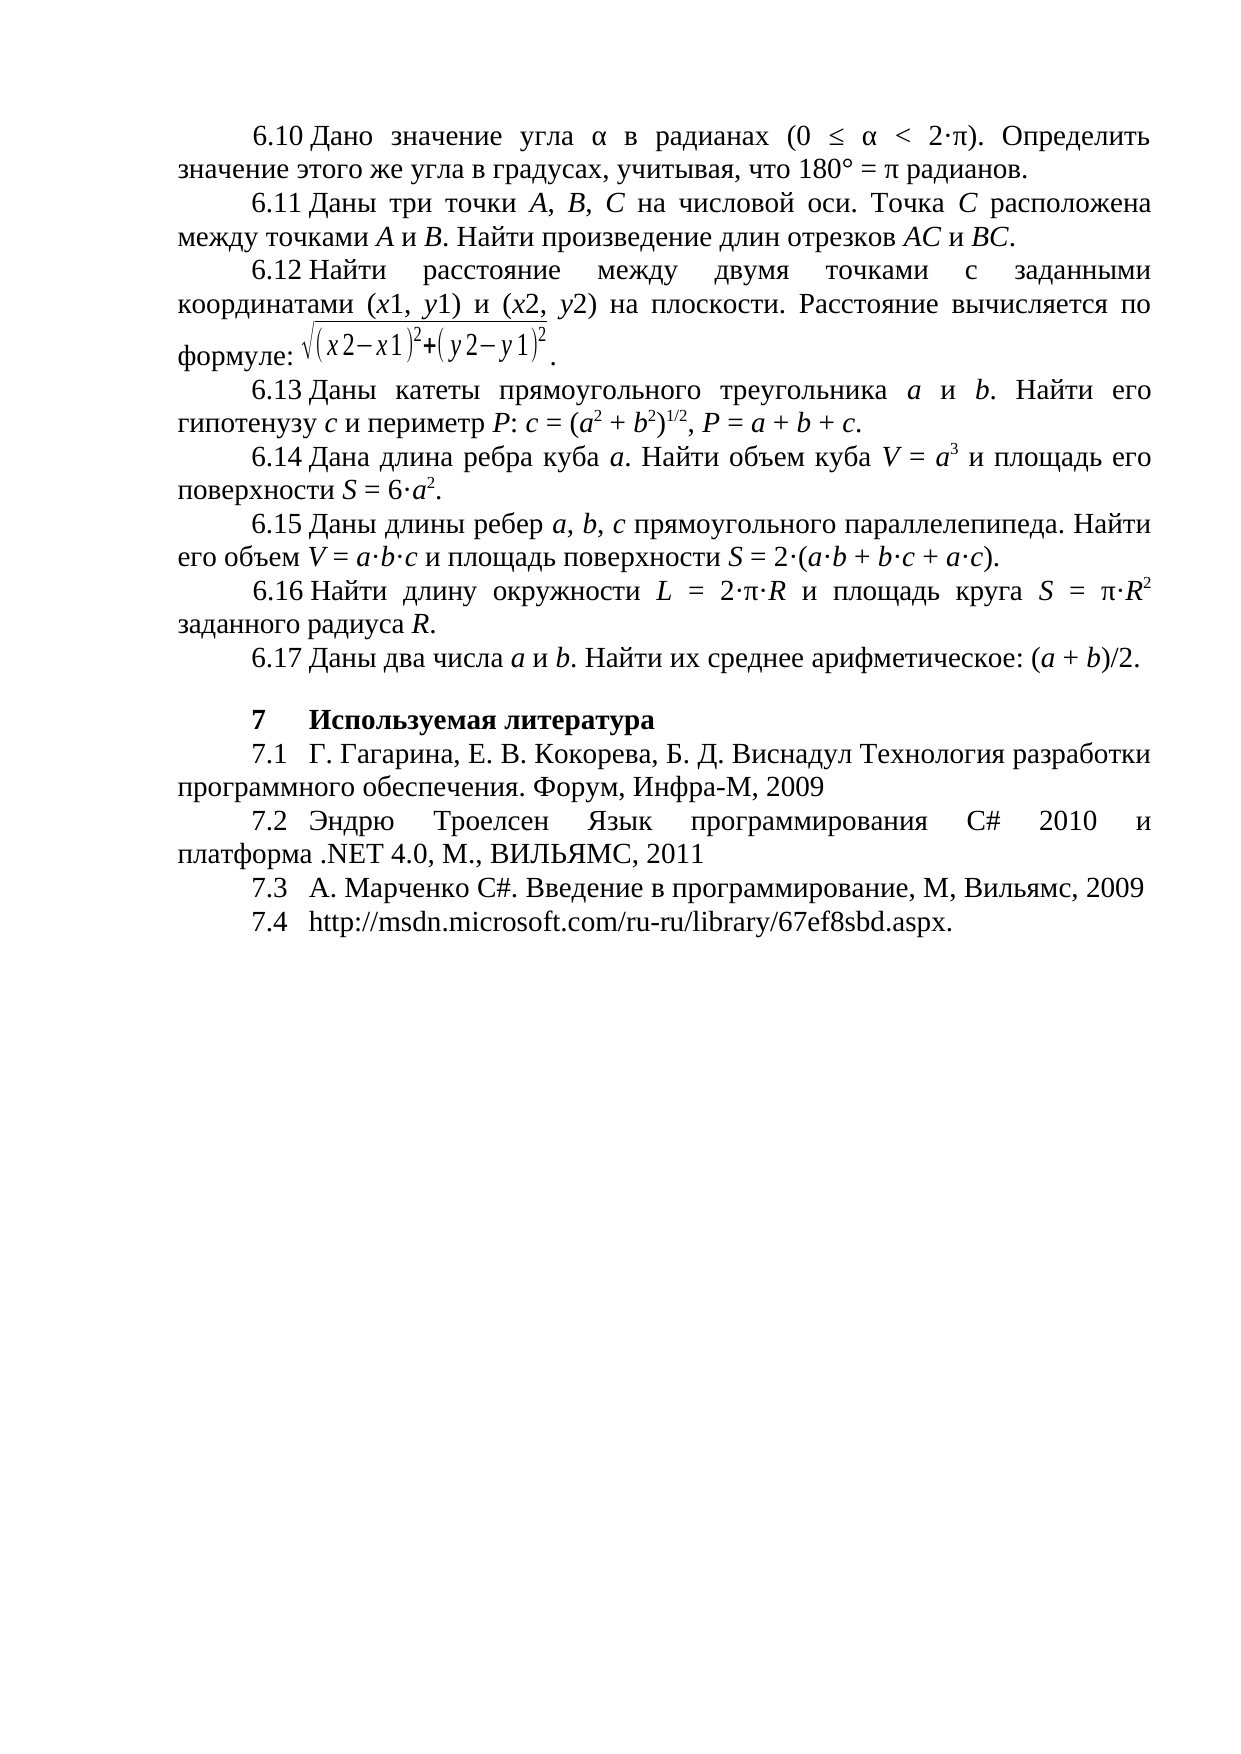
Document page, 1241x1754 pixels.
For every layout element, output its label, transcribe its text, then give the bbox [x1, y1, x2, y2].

text 6.13 Даны катеты прямоугольного треугольника a и b. Найти его гипотенузу c и периметр P: c = (a2 + b2)1/2, P = a + b + c. [177, 372, 1152, 439]
text 7.4 http://msdn.microsoft.com/ru-ru/library/67ef8sbd.aspx. [177, 904, 1152, 937]
text 6.12 Найти расстояние между двумя точками с заданными координатами (x1, y1) и (x2, y2) на плоскости. Расстояние вычисляется по формуле: . [177, 252, 1152, 372]
text 7.3 А. Марченко C#. Введение в программирование, М, Вильямс, 2009 [177, 870, 1152, 904]
text 6.14 Дана длина ребра куба a. Найти объем куба V = a3 и площадь его поверхности S = 6·a2. [177, 439, 1152, 506]
text 6.16 Найти длину окружности L = 2·π·R и площадь круга S = π·R2 заданного радиуса R. [177, 573, 1152, 640]
text 6.15 Даны длины ребер a, b, c прямоугольного параллелепипеда. Найти его объем V = a·b·c и площадь поверхности S = 2·(a·b + b·c + a·c). [177, 506, 1152, 573]
text 6.10 Дано значение угла α в радианах (0 ≤ α < 2·π). Определить значение этого же угла в градусах, учитывая, что 180° = π радианов. [177, 118, 1152, 185]
text 6.11 Даны три точки A, B, C на числовой оси. Точка C расположена между точками A и B. Найти произведение длин отрезков AC и BC. [177, 185, 1152, 252]
text 7.2 Эндрю Троелсен Язык программирования С# 2010 и платформа .NET 4.0, М., ВИЛЬЯМС, 2011 [177, 803, 1152, 870]
text 7.1 Г. Гагарина, Е. В. Кокорева, Б. Д. Виснадул Технология разработки программного обеспечения. Форум, Инфра-М, 2009 [177, 736, 1152, 803]
text 6.17 Даны два числа a и b. Найти их среднее арифметическое: (a + b)/2. [177, 640, 1152, 674]
text 7 Используемая литература [177, 702, 1152, 736]
